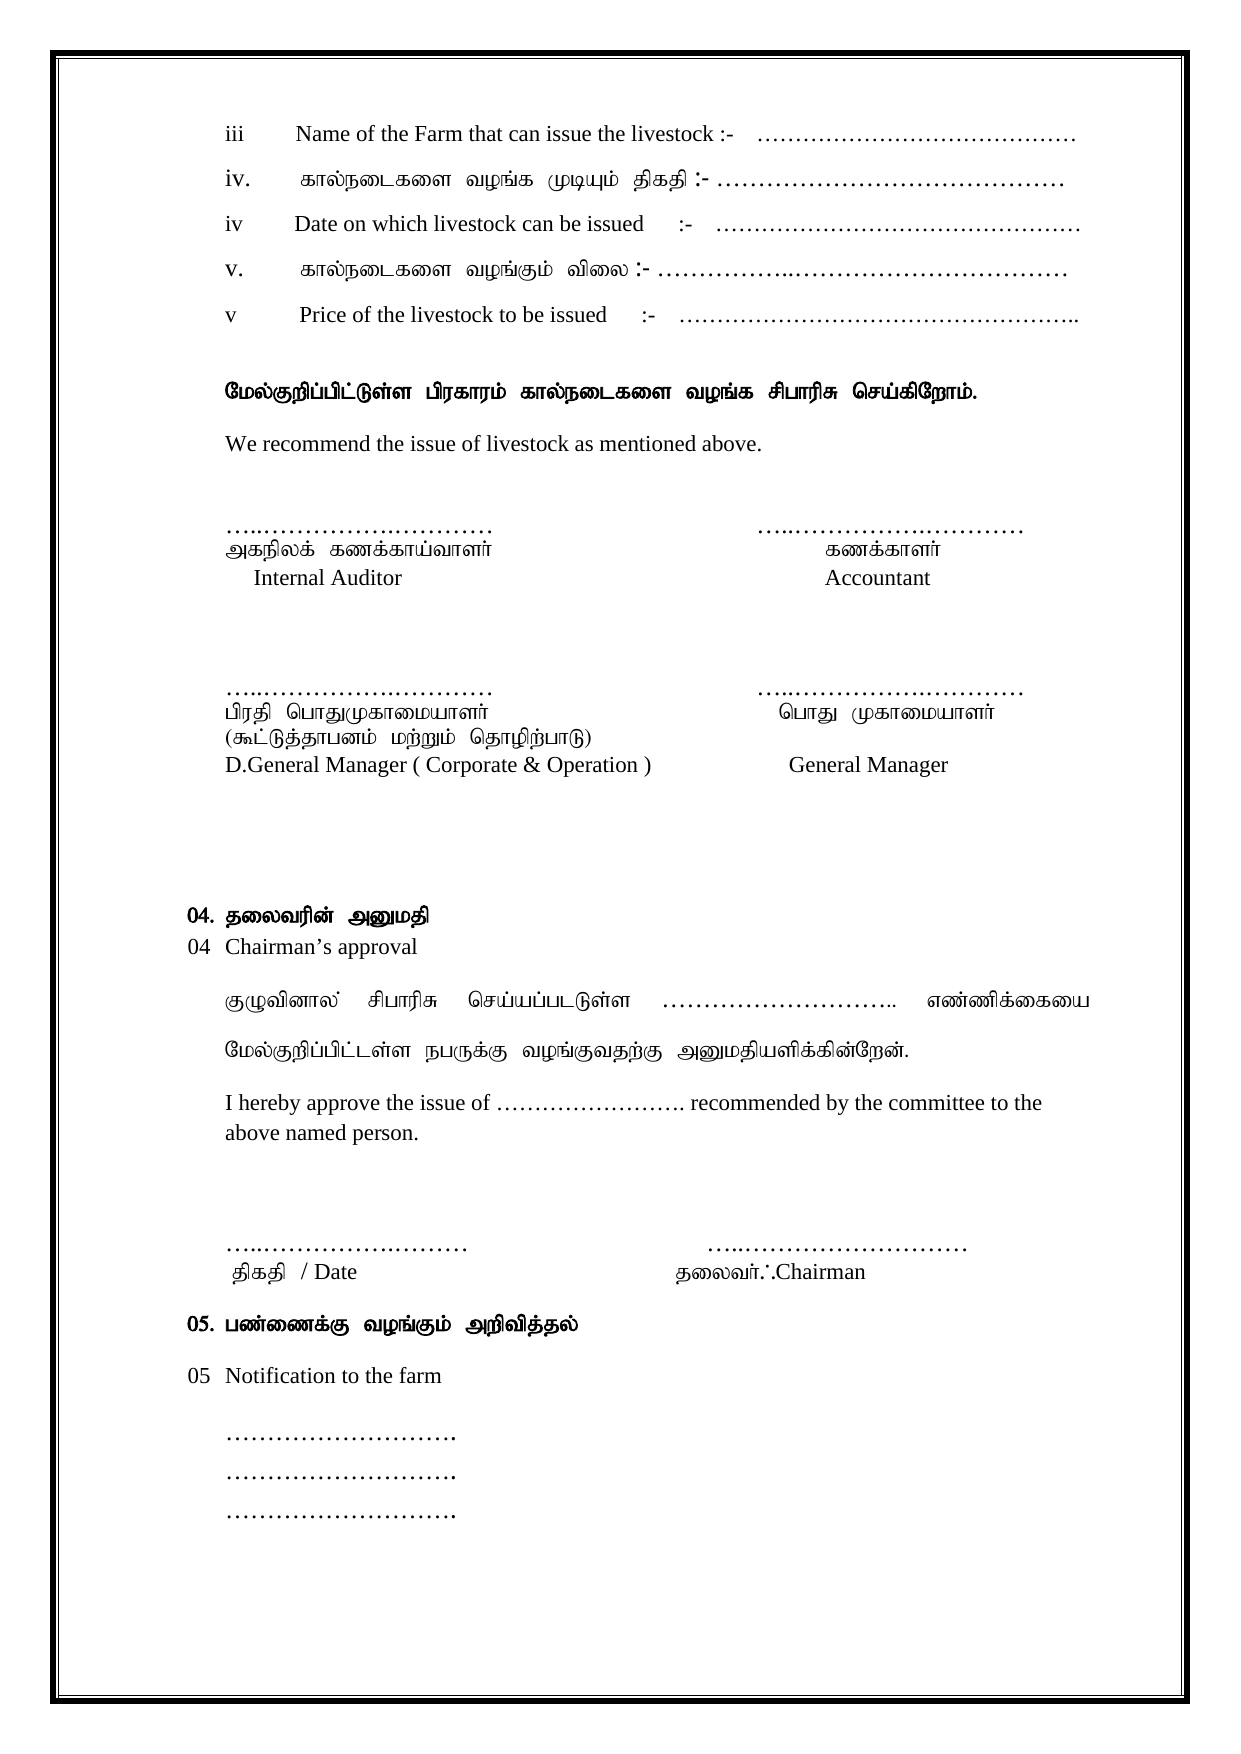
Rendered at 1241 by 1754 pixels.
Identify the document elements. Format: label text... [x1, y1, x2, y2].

list fhy;eilfis toq;f KbAk; jpfjp :- …………………………………… [225, 159, 1090, 193]
text 05 Notification to the farm [187, 1362, 1090, 1389]
text 04 Chairman’s approval [187, 933, 1090, 959]
list ………………………. [225, 1413, 1090, 1448]
text I hereby approve the issue of ……………………. recommended by the committee to the above named person. [225, 1089, 1090, 1146]
text Nky;Fwpg;gpl;Ls;s gpufhuk; fhy;eilfis toq;f rpghupR nra;fpNwhk;. [225, 380, 1090, 405]
text We recommend the issue of livestock as mentioned above. [150, 430, 1090, 456]
text iv Date on which livestock can be issued :- ………………………………………… [225, 211, 1090, 237]
list ($l;Lj;jhgdk; kw;Wk; njhopw;ghL) [225, 726, 1090, 751]
text v Price of the livestock to be issued :- …………………………………………….. [225, 301, 1090, 327]
list FOtpdhy; rpghupR nra;ag;glLs;s ……………………….. vz;zpf;ifia Nky;Fwpg;gpl;ls;s egUf;F toq;Ftjw;F mDkjpaspf;fpd;Nwd;. [225, 984, 1090, 1064]
list mfepyf; fzf;fha;thsh; fzf;fhsh; [225, 539, 1090, 564]
list …..…………….………… …..…………….………… [225, 510, 1090, 539]
text jpfjp / Date jiyth;/Chairman [225, 1256, 1090, 1287]
list …..…………….………… …..…………….………… [225, 672, 1090, 701]
text D.General Manager ( Corporate & Operation ) General Manager [150, 751, 1090, 777]
list gz;izf;F toq;Fk; mwptpj;jy; [187, 1312, 1090, 1337]
list ………………………. [225, 1453, 1090, 1487]
list jiytupd; mDkjp [187, 904, 1090, 929]
list ………………………. [225, 1492, 1090, 1526]
text Internal Auditor Accountant [150, 564, 1090, 590]
list …..…………….……… …..……………………… [225, 1228, 1090, 1256]
list fhy;eilfis toq;Fk; tpiy :- ……………..…………………………… [225, 250, 1090, 284]
list gpujp nghJKfhikahsh; nghJ Kfhikahsh; [225, 701, 1090, 726]
text iii Name of the Farm that can issue the livestock :- …………………………………… [225, 120, 1090, 146]
